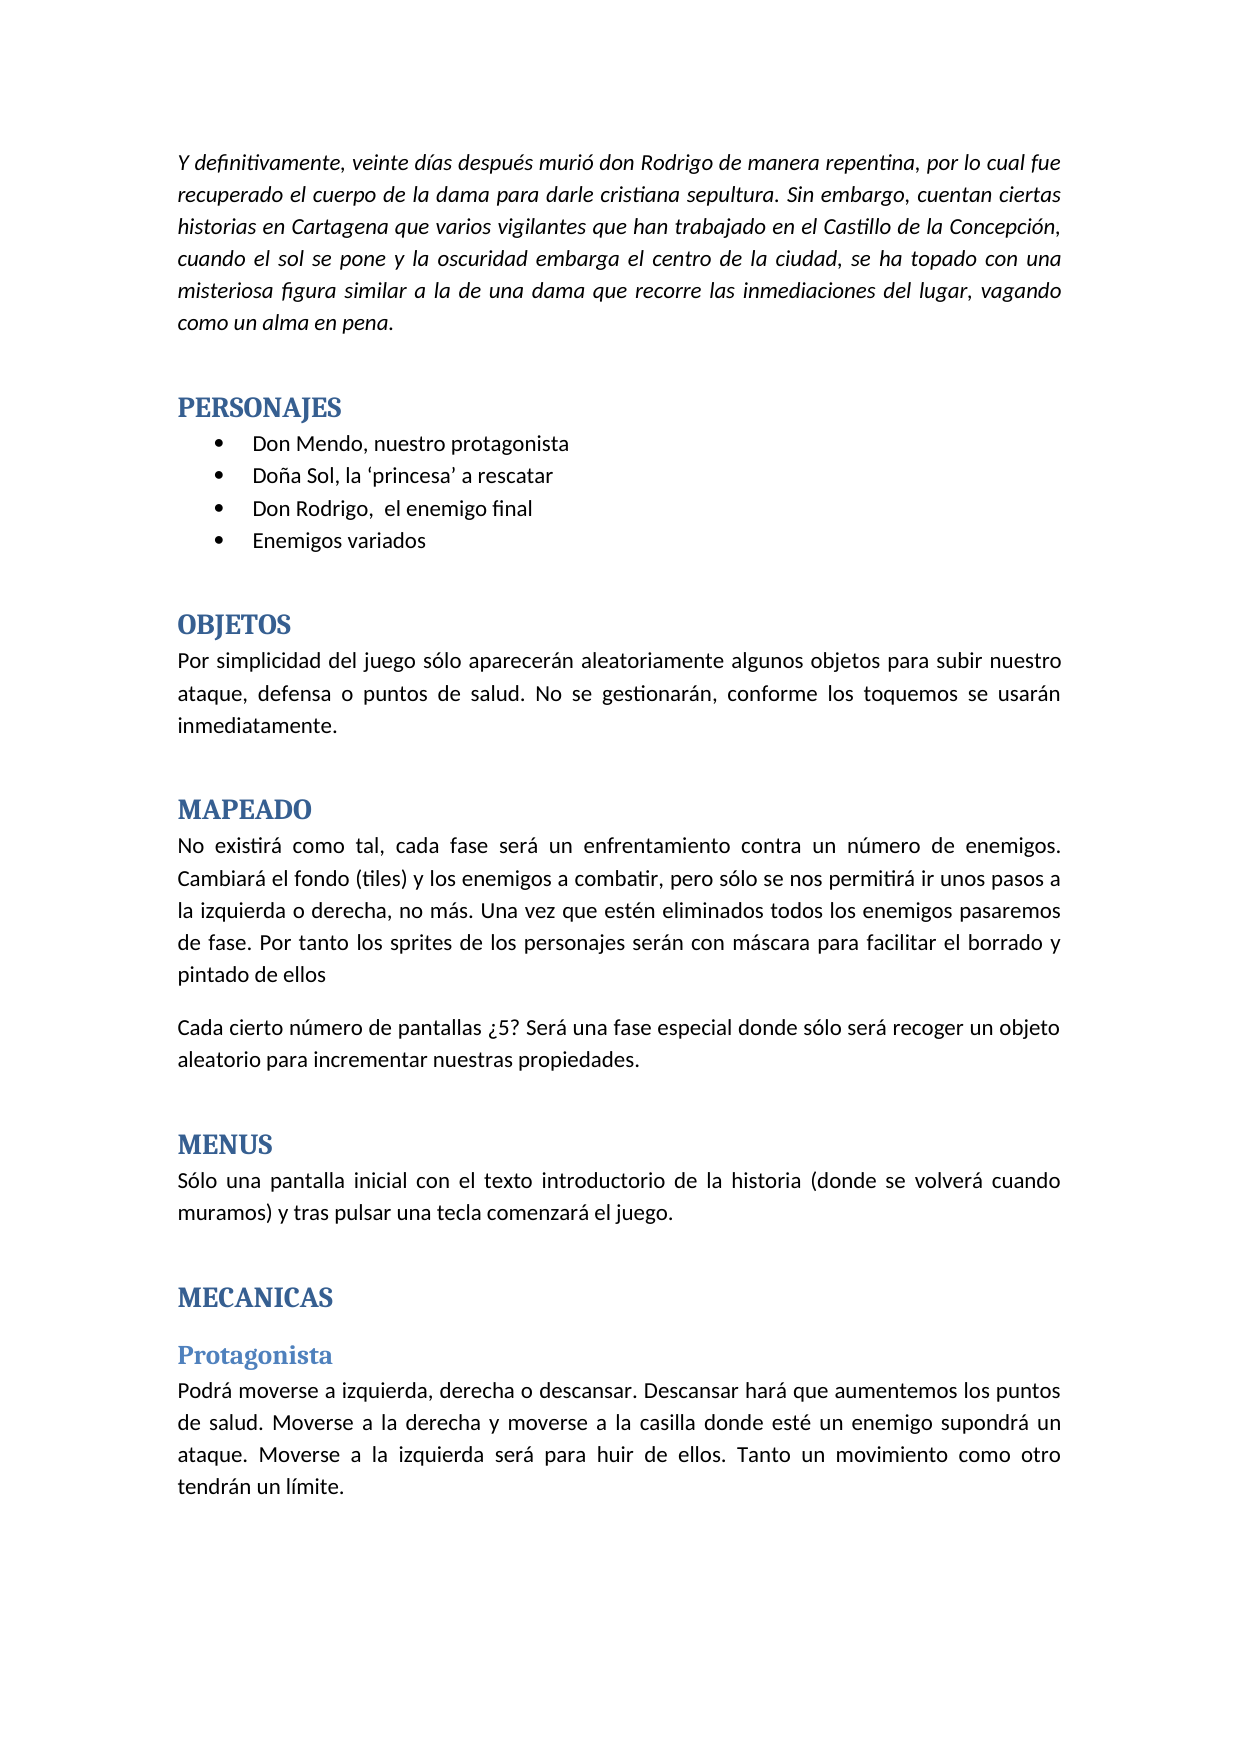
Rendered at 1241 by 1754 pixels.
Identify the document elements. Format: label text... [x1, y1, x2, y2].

text Podrá moverse a izquierda, derecha o descansar. Descansar hará que aumentemos los puntos de salud. Moverse a la derecha y moverse a la casilla donde esté un enemigo supondrá un ataque. Moverse a la izquierda será para huir de ellos. Tanto un movimiento como otro tendrán un límite. [177, 1376, 1063, 1500]
subtitle MAPEADO [177, 793, 1063, 827]
subtitle PERSONAJES [177, 391, 1063, 424]
text Sólo una pantalla inicial con el texto introductorio de la historia (donde se volverá cuando muramos) y tras pulsar una tecla comenzará el juego. [177, 1166, 1063, 1227]
text No existirá como tal, cada fase será un enfrentamiento contra un número de enemigos. Cambiará el fondo (tiles) y los enemigos a combatir, pero sólo se nos permitirá ir unos pasos a la izquierda o derecha, no más. Una vez que estén eliminados todos los enemigos pasaremos de fase. Por tanto los sprites de los personajes serán con máscara para facilitar el borrado y pintado de ellos [177, 832, 1063, 988]
subtitle Protagonista [177, 1340, 1063, 1371]
subtitle OBJETOS [177, 608, 1063, 642]
subtitle MECANICAS [177, 1281, 1063, 1314]
subtitle MENUS [177, 1128, 1063, 1161]
text Por simplicidad del juego sólo aparecerán aleatoriamente algunos objetos para subir nuestro ataque, defensa o puntos de salud. No se gestionarán, conforme los toquemos se usarán inmediatamente. [177, 647, 1063, 739]
list Enemigos variados [215, 526, 1063, 554]
list Don Rodrigo, el enemigo final [215, 494, 1063, 522]
text Cada cierto número de pantallas ¿5? Será una fase especial donde sólo será recoger un objeto aleatorio para incrementar nuestras propiedades. [177, 1013, 1063, 1074]
list Don Mendo, nuestro protagonista [215, 429, 1063, 457]
list Doña Sol, la ‘princesa’ a rescatar [215, 461, 1063, 489]
